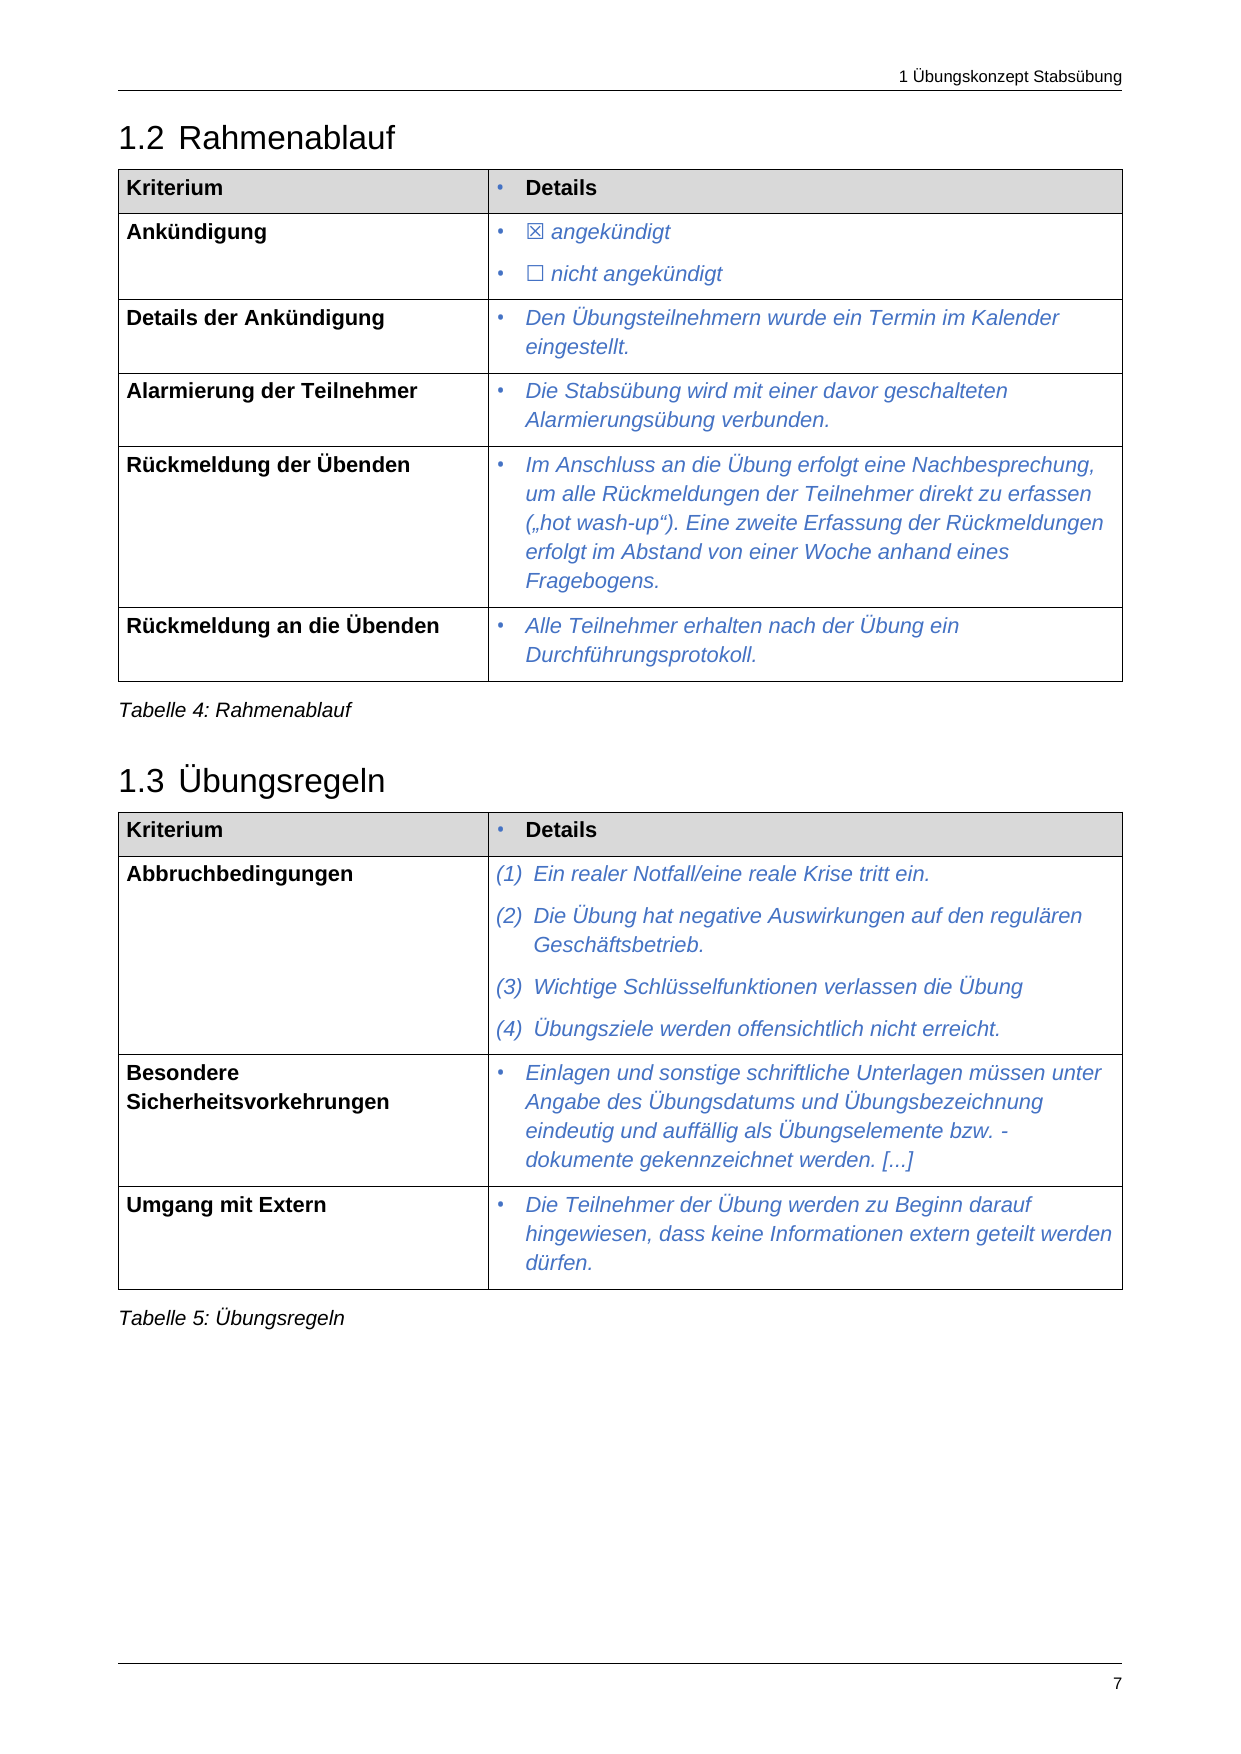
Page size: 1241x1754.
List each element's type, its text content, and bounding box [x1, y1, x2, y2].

table_cell Alle Teilnehmer erhalten nach der Übung ein Durchführungsprotokoll. [489, 608, 1122, 681]
subtitle Übungsregeln [118, 761, 1122, 799]
table_cell Umgang mit Extern [119, 1187, 488, 1289]
table_header Details [489, 170, 1122, 213]
table_cell Ein realer Notfall/eine reale Krise tritt ein. Die Übung hat negative Auswirkungen auf den regulären Geschäftsbetrieb. Wichtige Schlüsselfunktionen verlassen die Übung Übungsziele werden offensichtlich nicht erreicht. [489, 857, 1122, 1054]
table_cell Den Übungsteilnehmern wurde ein Termin im Kalender eingestellt. [489, 300, 1122, 373]
subtitle Rahmenablauf [118, 118, 1122, 157]
table_header Kriterium [119, 813, 488, 856]
table_cell Die Stabsübung wird mit einer davor geschalteten Alarmierungsübung verbunden. [489, 374, 1122, 446]
table_cell Rückmeldung an die Übenden [119, 608, 488, 681]
table_cell Alarmierung der Teilnehmer [119, 374, 488, 446]
table_cell angekündigt nicht angekündigt [489, 214, 1122, 299]
table_cell Details der Ankündigung [119, 300, 488, 373]
table_cell Im Anschluss an die Übung erfolgt eine Nachbesprechung, um alle Rückmeldungen der Teilnehmer direkt zu erfassen („hot wash-up“). Eine zweite Erfassung der Rückmeldungen erfolgt im Abstand von einer Woche anhand eines Fragebogens. [489, 447, 1122, 607]
table_cell Besondere Sicherheitsvorkehrungen [119, 1055, 488, 1186]
table_header Kriterium [119, 170, 488, 213]
table_header Details [489, 813, 1122, 856]
table_cell Abbruchbedingungen [119, 857, 488, 1054]
table_cell Rückmeldung der Übenden [119, 447, 488, 607]
table_cell Einlagen und sonstige schriftliche Unterlagen müssen unter Angabe des Übungsdatums und Übungsbezeichnung eindeutig und auffällig als Übungselemente bzw. -dokumente gekennzeichnet werden. [...] [489, 1055, 1122, 1186]
table_cell Ankündigung [119, 214, 488, 299]
table_cell Die Teilnehmer der Übung werden zu Beginn darauf hingewiesen, dass keine Informationen extern geteilt werden dürfen. [489, 1187, 1122, 1289]
